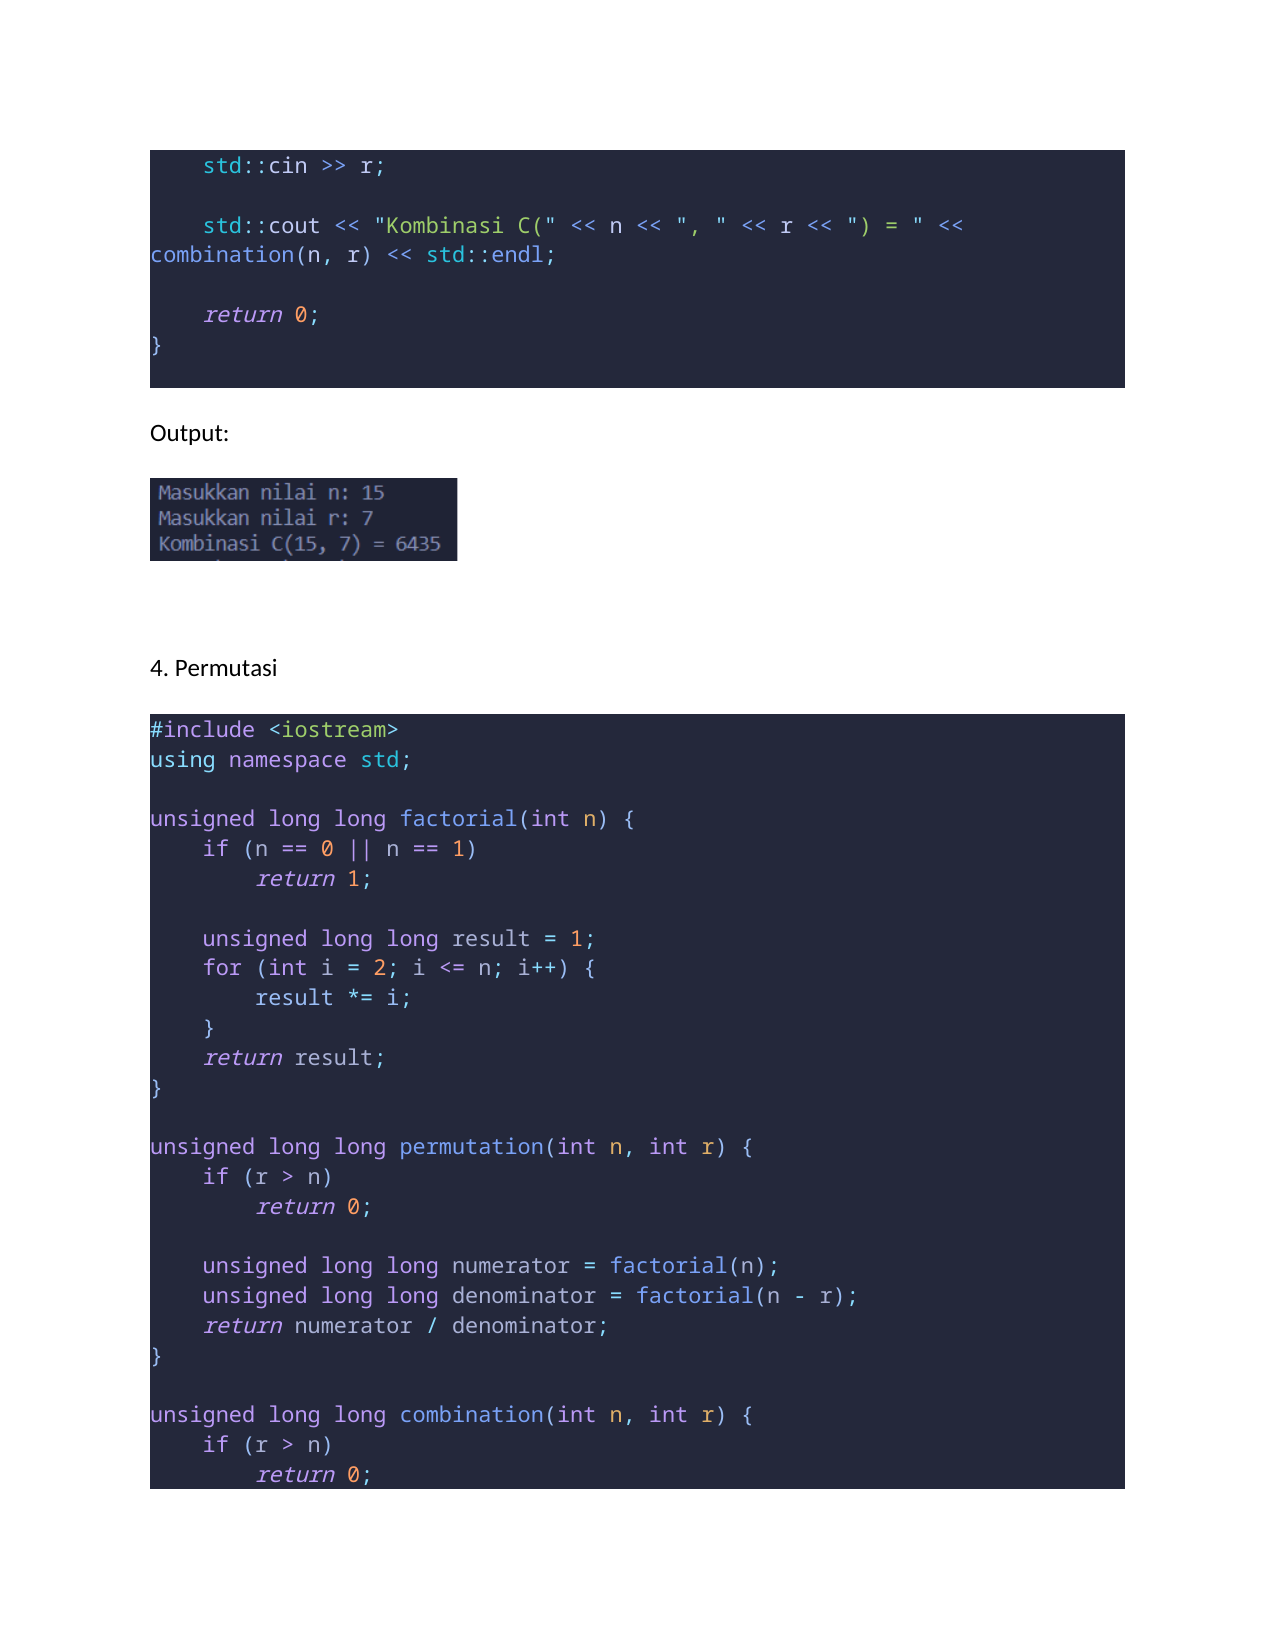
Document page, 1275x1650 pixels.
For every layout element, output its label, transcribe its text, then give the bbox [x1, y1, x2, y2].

text std::cin >> r; [150, 150, 1125, 180]
text unsigned long long factorial(int n) { [150, 803, 1125, 833]
text std::cout << "Kombinasi C(" << n << ", " << r << ") = " << combination(n, r) << std::endl; [150, 209, 1125, 269]
text using namespace std; [150, 744, 1125, 774]
text return numerator / denominator; [150, 1310, 1125, 1340]
picture [150, 478, 458, 561]
text if (r > n) [150, 1429, 1125, 1459]
text Output: [150, 417, 1125, 448]
text } [150, 329, 1125, 358]
text unsigned long long permutation(int n, int r) { [150, 1131, 1125, 1161]
text unsigned long long denominator = factorial(n - r); [150, 1280, 1125, 1310]
text result *= i; [150, 982, 1125, 1012]
text return 0; [150, 1191, 1125, 1221]
text } [150, 1072, 1125, 1101]
text #include <iostream> [150, 714, 1125, 744]
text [150, 1250, 1125, 1280]
text return 0; [150, 1459, 1125, 1489]
text unsigned long long result = 1; [150, 923, 1125, 952]
text return 1; [150, 863, 1125, 893]
text if (r > n) [150, 1161, 1125, 1191]
text } [150, 1340, 1125, 1369]
text 4. Permutasi [150, 653, 1125, 683]
text return 0; [150, 299, 1125, 329]
text if (n == 0 || n == 1) [150, 833, 1125, 863]
text return result; [150, 1042, 1125, 1072]
text } [150, 1012, 1125, 1042]
text for (int i = 2; i <= n; i++) { [150, 952, 1125, 982]
text unsigned long long combination(int n, int r) { [150, 1399, 1125, 1429]
